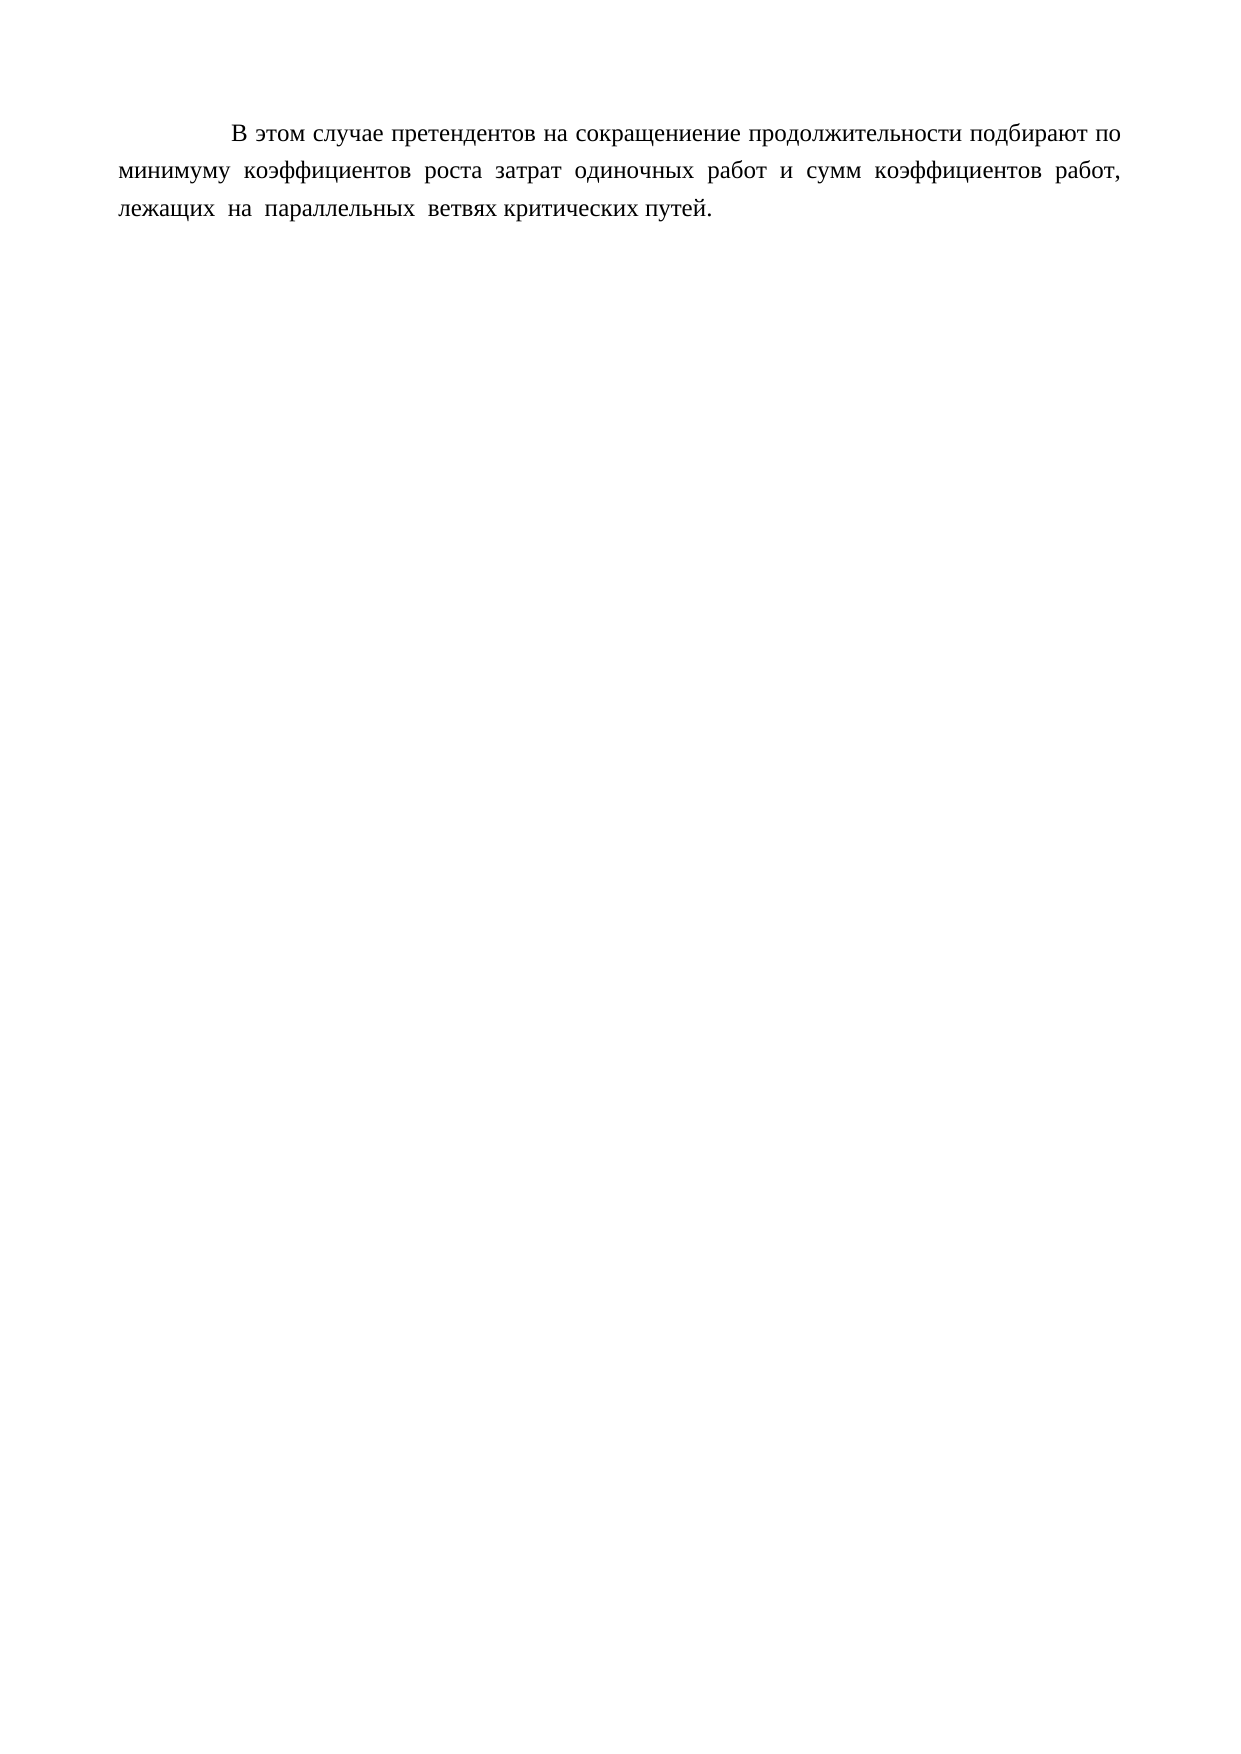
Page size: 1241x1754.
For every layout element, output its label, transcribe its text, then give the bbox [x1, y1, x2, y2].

text В этом случае претендентов на сокращениение продолжительности подбирают по минимуму коэффициентов роста затрат одиночных работ и сумм коэффициентов работ, лежащих на параллельных ветвях критических путей. [118, 118, 1122, 221]
